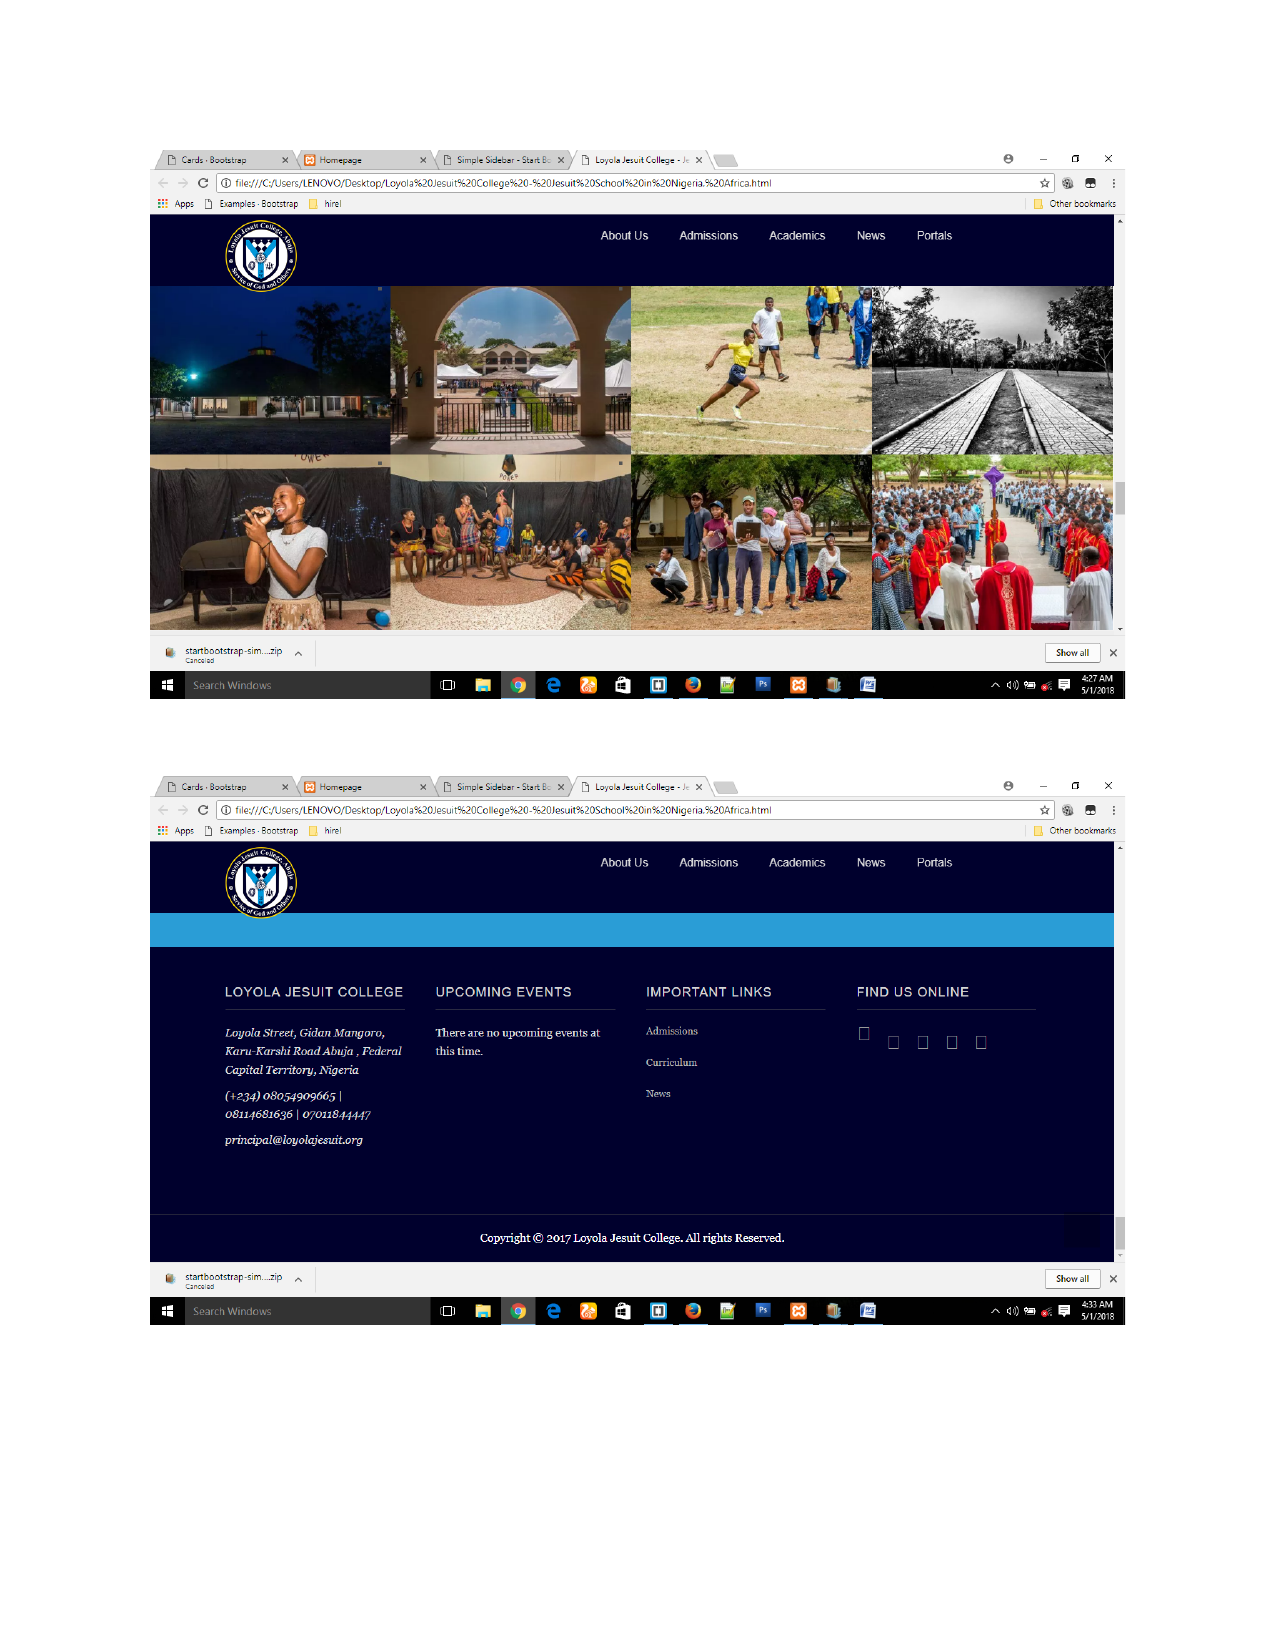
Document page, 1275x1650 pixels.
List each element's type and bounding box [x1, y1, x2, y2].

picture [150, 776, 1125, 1325]
picture [150, 150, 1125, 699]
